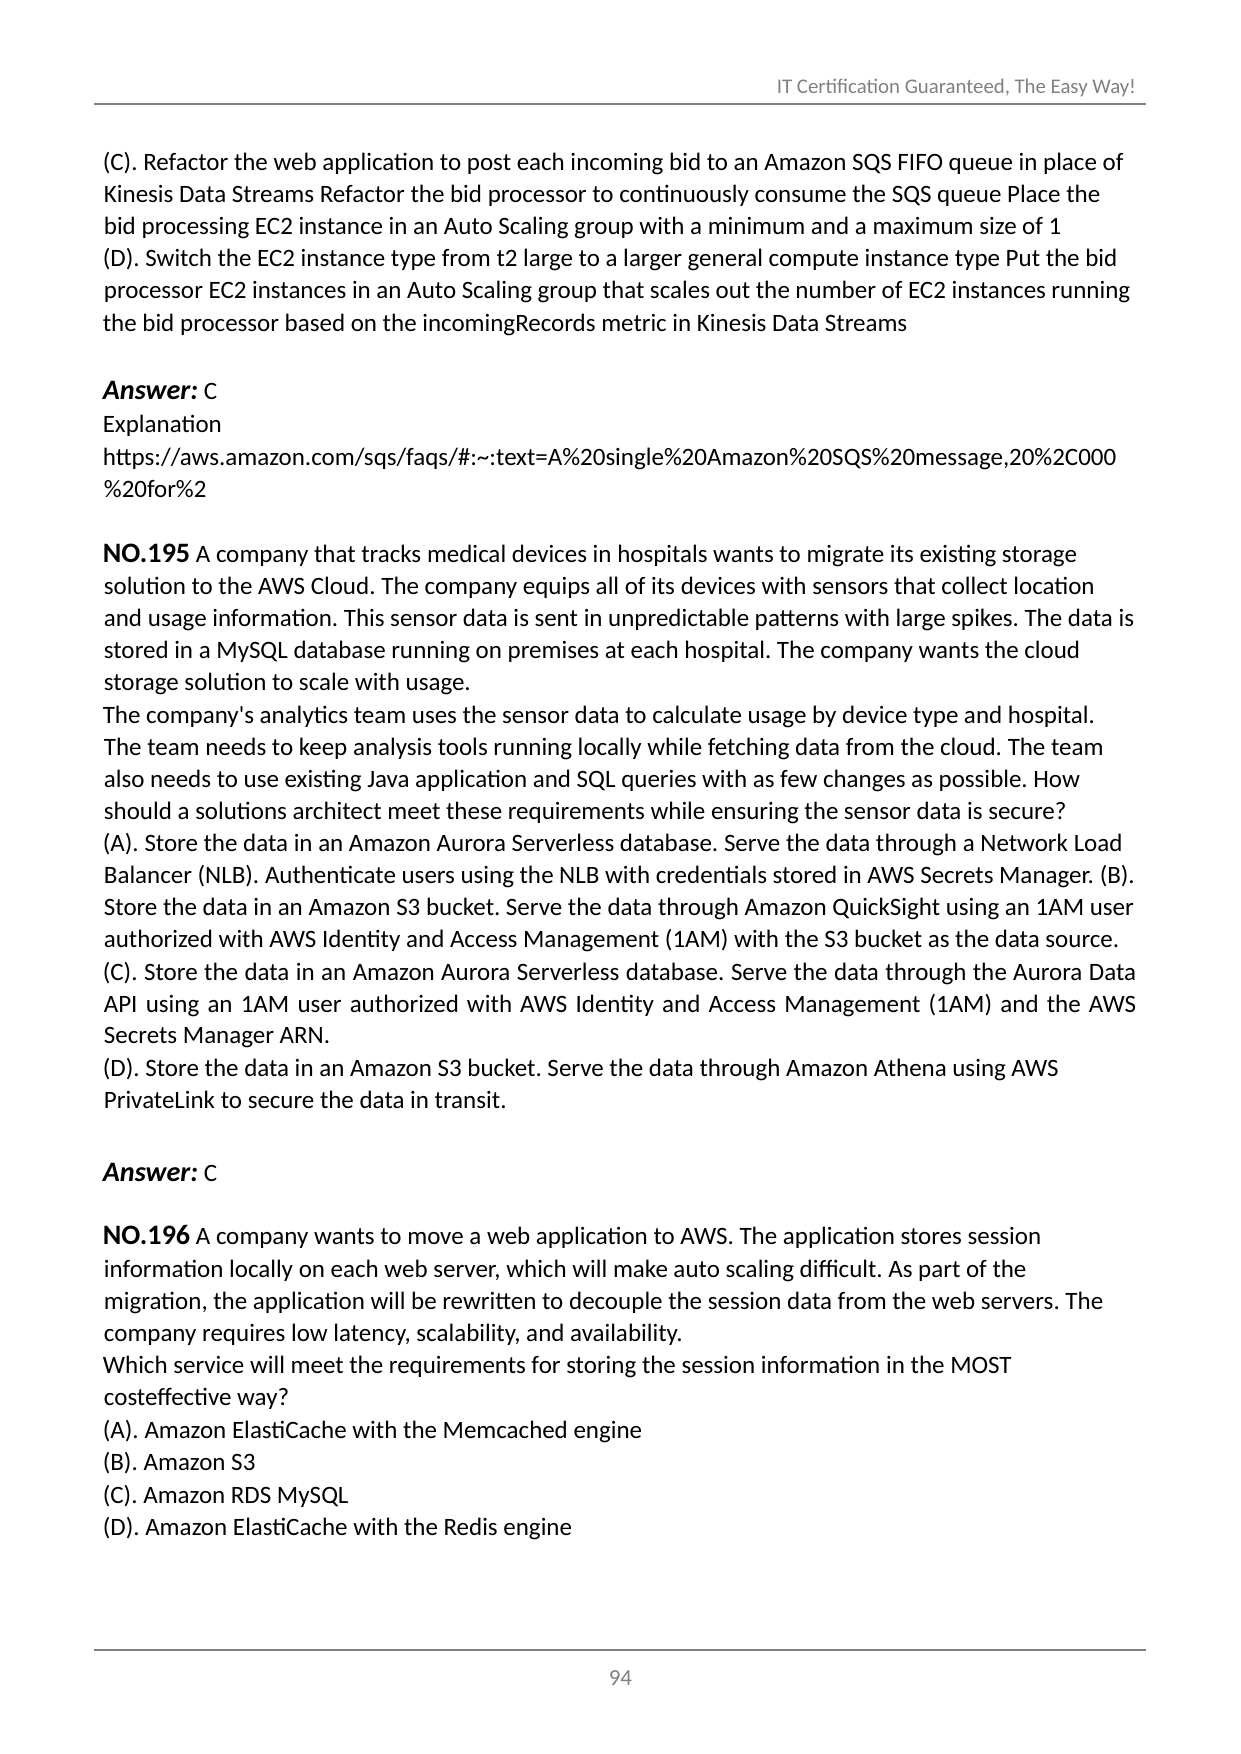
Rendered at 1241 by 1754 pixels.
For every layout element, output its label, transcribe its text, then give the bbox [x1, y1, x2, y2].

text Answer: C [103, 372, 1007, 406]
text NO.195 A company that tracks medical devices in hospitals wants to migrate its existing storage solution to the AWS Cloud. The company equips all of its devices with sensors that collect location and usage information. This sensor data is sent in unpredictable patterns with large spikes. The data is stored in a MySQL database running on premises at each hospital. The company wants the cloud storage solution to scale with usage. [103, 534, 1136, 697]
text https://aws.amazon.com/sqs/faqs/#:~:text=A%20single%20Amazon%20SQS%20message,20%2C000 %20for%2 [103, 441, 1136, 503]
text (D). Amazon ElastiCache with the Redis engine [103, 1511, 1136, 1542]
text NO.196 A company wants to move a web application to AWS. The application stores session information locally on each web server, which will make auto scaling difficult. As part of the migration, the application will be rewritten to decouple the session data from the web servers. The company requires low latency, scalability, and availability. [103, 1217, 1136, 1347]
text (A). Amazon ElastiCache with the Memcached engine [103, 1414, 1136, 1444]
subtitle Answer: C [103, 1154, 1137, 1188]
text Explanation [103, 408, 1136, 439]
text (B). Amazon S3 [103, 1446, 1136, 1477]
text (C). Amazon RDS MySQL [103, 1479, 1136, 1509]
text the bid processor based on the incomingRecords metric in Kinesis Data Streams [103, 307, 1007, 337]
text (C). Refactor the web application to post each incoming bid to an Amazon SQS FIFO queue in place of Kinesis Data Streams Refactor the bid processor to continuously consume the SQS queue Place the bid processing EC2 instance in an Auto Scaling group with a minimum and a maximum size of 1 [104, 146, 1137, 240]
text (A). Store the data in an Amazon Aurora Serverless database. Serve the data through a Network Load Balancer (NLB). Authenticate users using the NLB with credentials stored in AWS Secrets Manager. (B). Store the data in an Amazon S3 bucket. Serve the data through Amazon QuickSight using an 1AM user authorized with AWS Identity and Access Management (1AM) with the S3 bucket as the data source. [103, 827, 1136, 954]
text (D). Switch the EC2 instance type from t2 large to a larger general compute instance type Put the bid processor EC2 instances in an Auto Scaling group that scales out the number of EC2 instances running [103, 242, 1136, 305]
text Which service will meet the requirements for storing the session information in the MOST costeffective way? [103, 1349, 1136, 1412]
text The company's analytics team uses the sensor data to calculate usage by device type and hospital. The team needs to keep analysis tools running locally while fetching data from the cloud. The team also needs to use existing Java application and SQL queries with as few changes as possible. How should a solutions architect meet these requirements while ensuring the sensor data is secure? [103, 699, 1136, 825]
text (D). Store the data in an Amazon S3 bucket. Serve the data through Amazon Athena using AWS PrivateLink to secure the data in transit. [103, 1052, 1136, 1114]
text (C). Store the data in an Amazon Aurora Serverless database. Serve the data through the Aurora Data API using an 1AM user authorized with AWS Identity and Access Management (1AM) and the AWS Secrets Manager ARN. [103, 956, 1137, 1050]
